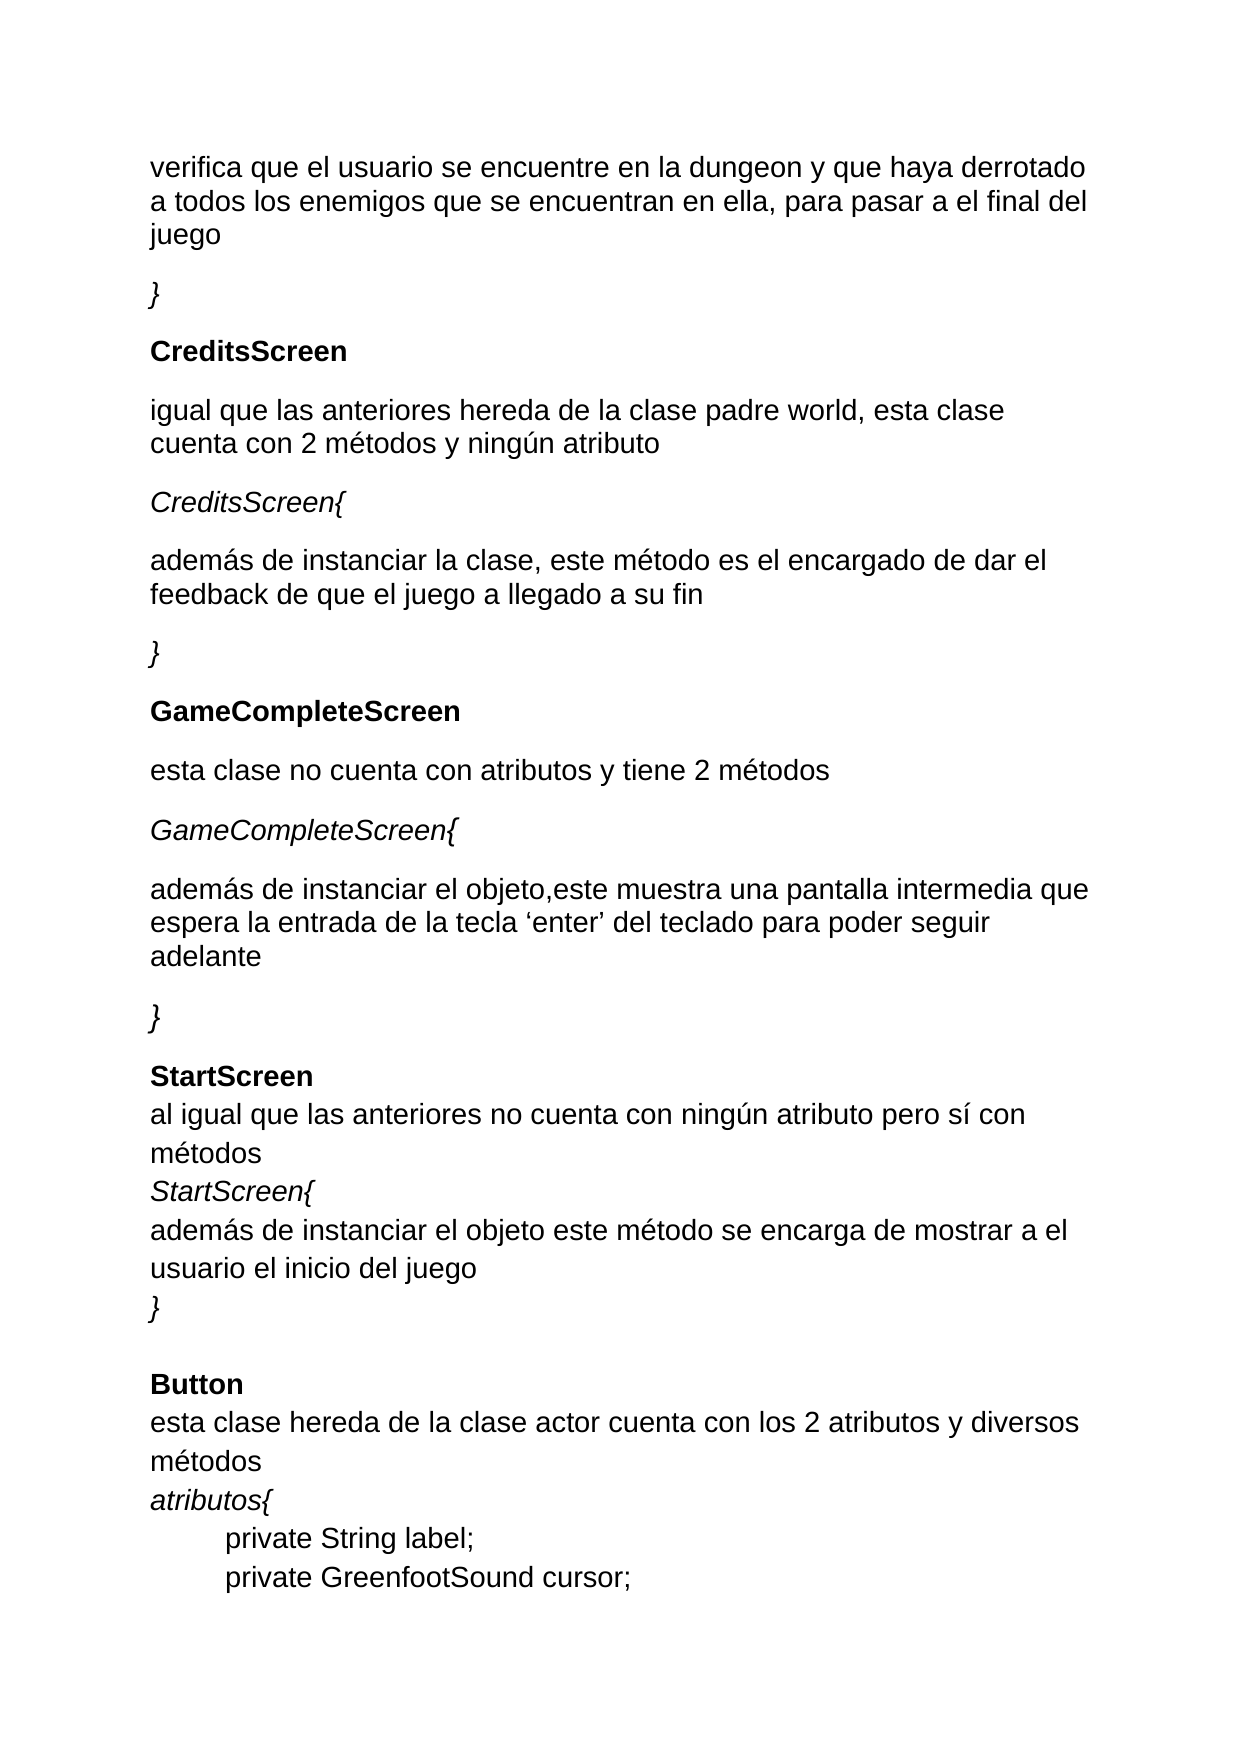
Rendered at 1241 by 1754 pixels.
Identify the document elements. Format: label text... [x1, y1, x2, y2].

text GameCompleteScreen{ [150, 811, 1090, 847]
text } [150, 1290, 1090, 1323]
text CreditsScreen{ [150, 485, 1090, 518]
text } [150, 635, 1090, 669]
text private String label; [150, 1521, 1090, 1554]
text } [150, 276, 1090, 309]
text al igual que las anteriores no cuenta con ningún atributo pero sí con métodos [150, 1097, 1090, 1169]
text igual que las anteriores hereda de la clase padre world, esta clase cuenta con 2 métodos y ningún atributo [150, 393, 1090, 460]
text esta clase no cuenta con atributos y tiene 2 métodos [150, 752, 1090, 786]
text StartScreen{ [150, 1174, 1090, 1208]
text private GreenfootSound cursor; [150, 1559, 1090, 1593]
text StartScreen [150, 1058, 1090, 1092]
text además de instanciar el objeto,este muestra una pantalla intermedia que espera la entrada de la tecla ‘enter’ del teclado para poder seguir adelante [150, 872, 1090, 973]
text GameCompleteScreen [150, 694, 1090, 727]
text Button [150, 1367, 1090, 1400]
text verifica que el usuario se encuentre en la dungeon y que haya derrotado a todos los enemigos que se encuentran en ella, para pasar a el final del juego [150, 150, 1090, 251]
text además de instanciar el objeto este método se encarga de mostrar a el usuario el inicio del juego [150, 1213, 1090, 1285]
text atributos{ [150, 1482, 1090, 1516]
text además de instanciar la clase, este método es el encargado de dar el feedback de que el juego a llegado a su fin [150, 543, 1090, 610]
text esta clase hereda de la clase actor cuenta con los 2 atributos y diversos métodos [150, 1405, 1090, 1477]
text } [150, 998, 1090, 1033]
text CreditsScreen [150, 334, 1090, 368]
